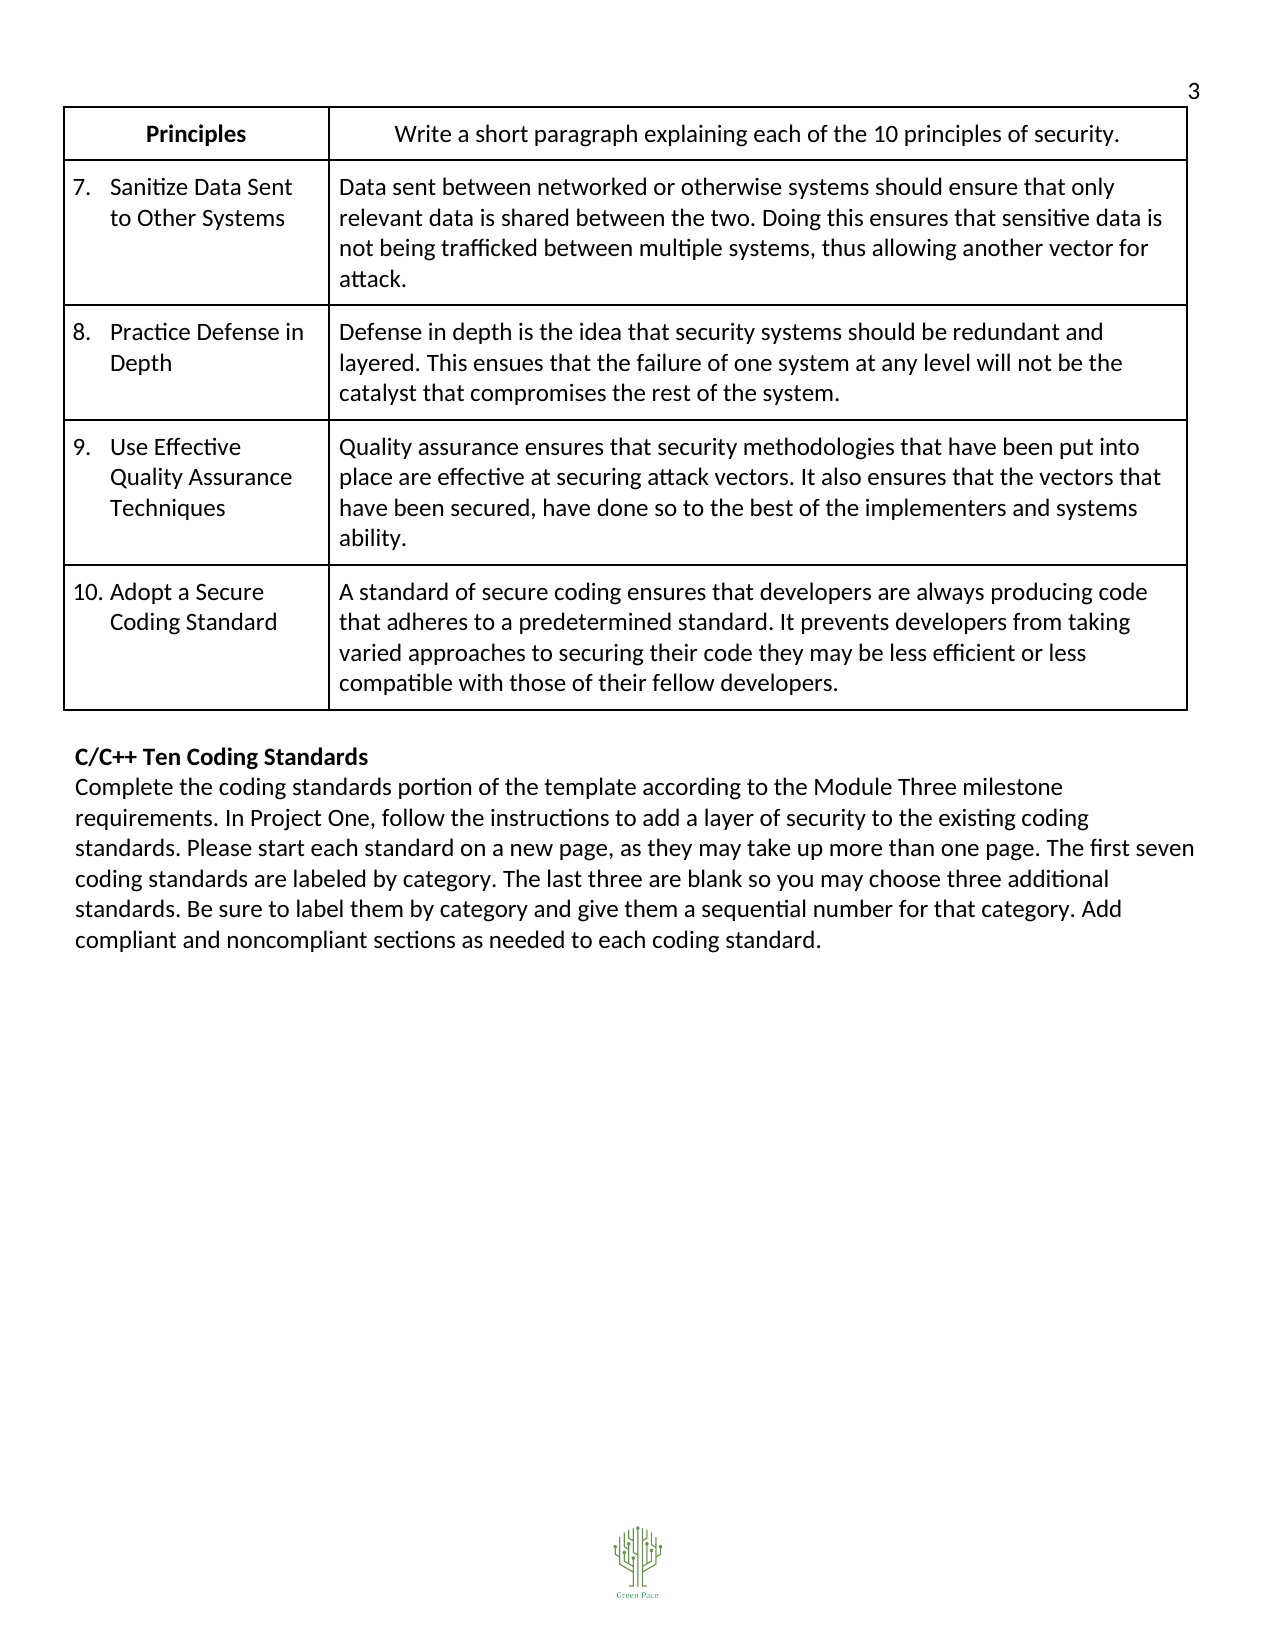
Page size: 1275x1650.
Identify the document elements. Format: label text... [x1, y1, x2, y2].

table_cell Quality assurance ensures that security methodologies that have been put into place are effective at securing attack vectors. It also ensures that the vectors that have been secured, have done so to the best of the implementers and systems ability. [330, 421, 1186, 563]
table_cell Sanitize Data Sent to Other Systems [65, 161, 328, 304]
table_header Write a short paragraph explaining each of the 10 principles of security. [330, 108, 1186, 159]
table_cell Use Effective Quality Assurance Techniques [65, 421, 328, 563]
table_cell Defense in depth is the idea that security systems should be redundant and layered. This ensues that the failure of one system at any level will not be the catalyst that compromises the rest of the system. [330, 306, 1186, 418]
text Complete the coding standards portion of the template according to the Module Three milestone requirements. In Project One, follow the instructions to add a layer of security to the existing coding standards. Please start each standard on a new page, as they may take up more than one page. The first seven coding standards are labeled by category. The last three are blank so you may choose three additional standards. Be sure to label them by category and give them a sequential number for that category. Add compliant and noncompliant sections as needed to each coding standard. [75, 772, 1200, 955]
table_cell A standard of secure coding ensures that developers are always producing code that adheres to a predetermined standard. It prevents developers from taking varied approaches to securing their code they may be less efficient or less compatible with those of their fellow developers. [330, 566, 1186, 708]
subtitle C/C++ Ten Coding Standards [75, 741, 1200, 772]
table_header Principles [65, 108, 328, 159]
table_cell Practice Defense in Depth [65, 306, 328, 418]
picture [605, 1521, 670, 1606]
table_cell Data sent between networked or otherwise systems should ensure that only relevant data is shared between the two. Doing this ensures that sensitive data is not being trafficked between multiple systems, thus allowing another vector for attack. [330, 161, 1186, 304]
table_cell Adopt a Secure Coding Standard [65, 566, 328, 708]
